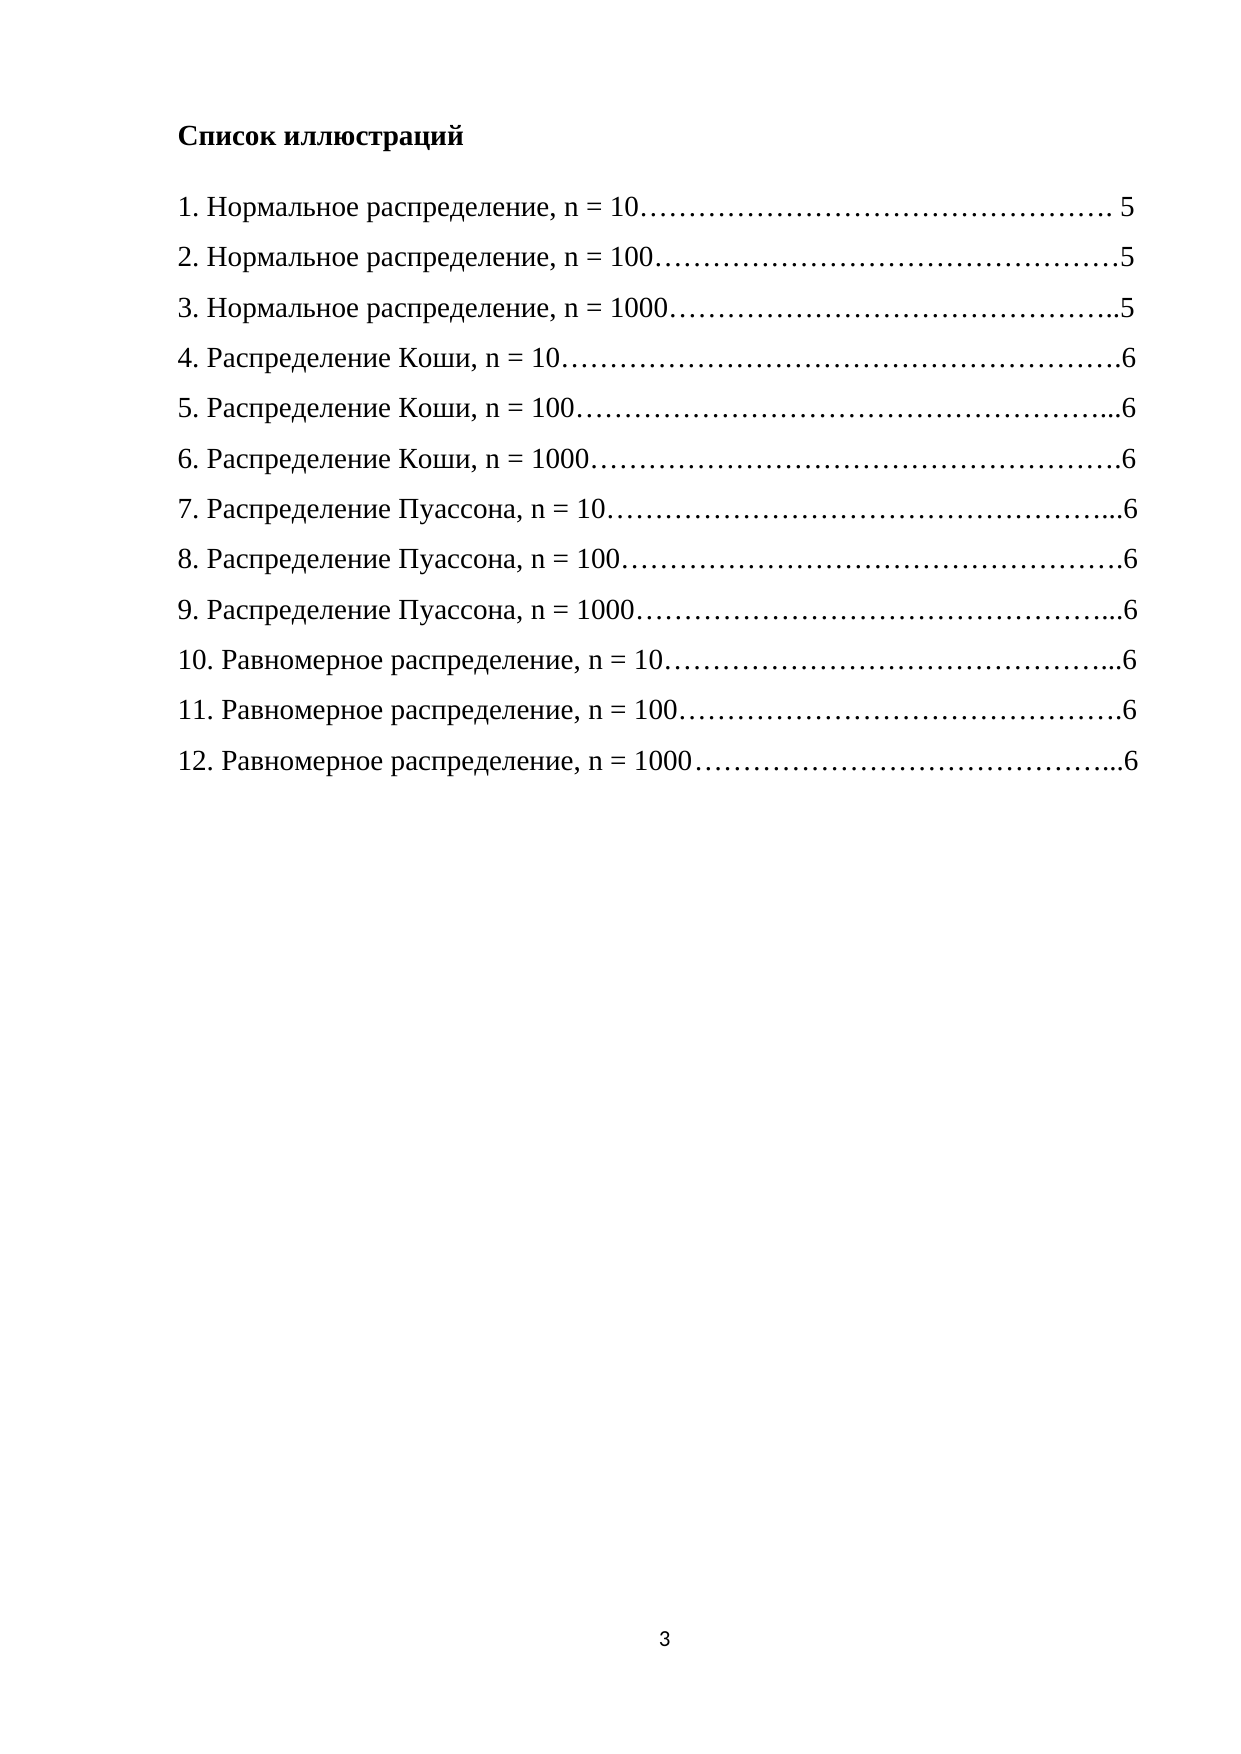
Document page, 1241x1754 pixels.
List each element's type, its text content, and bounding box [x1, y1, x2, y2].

text 1. Нормальное распределение, n = 10…………………………………………. 5 2. Нормальное распределение, n = 100…………………………………………5 3. Нормальное распределение, n = 1000………………………………………..5 4. Распределение Коши, n = 10………………………………………………….6 5. Распределение Коши, n = 100………………………………………………...6 6. Распределение Коши, n = 1000……………………………………………….6 7. Распределение Пуассона, n = 10……………………………………………...6 8. Распределение Пуассона, n = 100…………………………………………….6 9. Распределение Пуассона, n = 1000…………………………………………...6 10. Равномерное распределение, n = 10………………………………………...6 11. Равномерное распределение, n = 100……………………………………….6 12. Равномерное распределение, n = 1000 ……………………………………...6 [177, 189, 1152, 776]
text Список иллюстраций [177, 118, 1152, 152]
